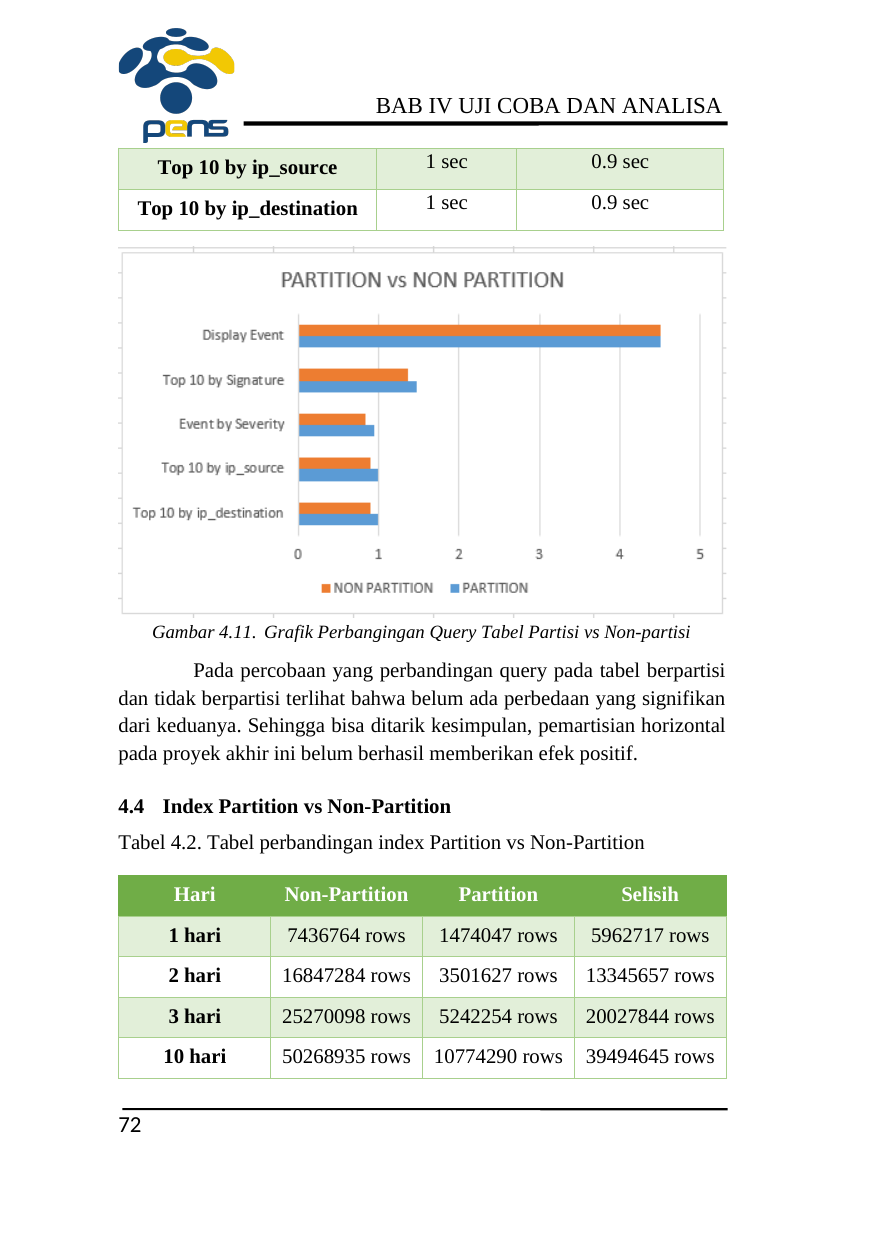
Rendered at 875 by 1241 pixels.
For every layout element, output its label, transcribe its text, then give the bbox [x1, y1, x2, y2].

table_cell 10 hari [119, 1038, 270, 1078]
table_cell 1 sec [377, 190, 516, 230]
table_cell 50268935 rows [271, 1038, 422, 1078]
text Index Partition vs Non-Partition [118, 793, 726, 818]
table_cell 20027844 rows [575, 998, 726, 1037]
table_cell Top 10 by ip_source [119, 149, 376, 189]
table_cell 7436764 rows [271, 917, 422, 956]
table_cell 39494645 rows [575, 1038, 726, 1078]
table_cell 0.9 sec [517, 190, 723, 230]
table_header Hari [119, 876, 270, 916]
text Pada percobaan yang perbandingan query pada tabel berpartisi dan tidak berpartisi terlihat bahwa belum ada perbedaan yang signifikan dari keduanya. Sehingga bisa ditarik kesimpulan, pemartisian horizontal pada proyek akhir ini belum berhasil memberikan efek positif. [118, 658, 726, 765]
table_cell 1474047 rows [423, 917, 574, 956]
table_cell 5962717 rows [575, 917, 726, 956]
table_cell 3 hari [119, 998, 270, 1037]
table_cell Top 10 by ip_destination [119, 190, 376, 230]
table_cell 1 sec [377, 149, 516, 189]
table_cell 10774290 rows [423, 1038, 574, 1078]
table_cell 2 hari [119, 957, 270, 997]
table_cell 5242254 rows [423, 998, 574, 1037]
table_cell 0.9 sec [517, 149, 723, 189]
text Tabel perbandingan index Partition vs Non-Partition [118, 830, 726, 854]
picture [118, 246, 727, 618]
table_cell 25270098 rows [271, 998, 422, 1037]
table_cell 3501627 rows [423, 957, 574, 997]
table_header Partition [423, 876, 574, 916]
table_cell 1 hari [119, 917, 270, 956]
table_cell 13345657 rows [575, 957, 726, 997]
table_header Selisih [575, 876, 726, 916]
text Grafik Perbangingan Query Tabel Partisi vs Non-partisi [118, 621, 726, 642]
table_header Non-Partition [271, 876, 422, 916]
picture [118, 28, 235, 143]
table_cell 16847284 rows [271, 957, 422, 997]
